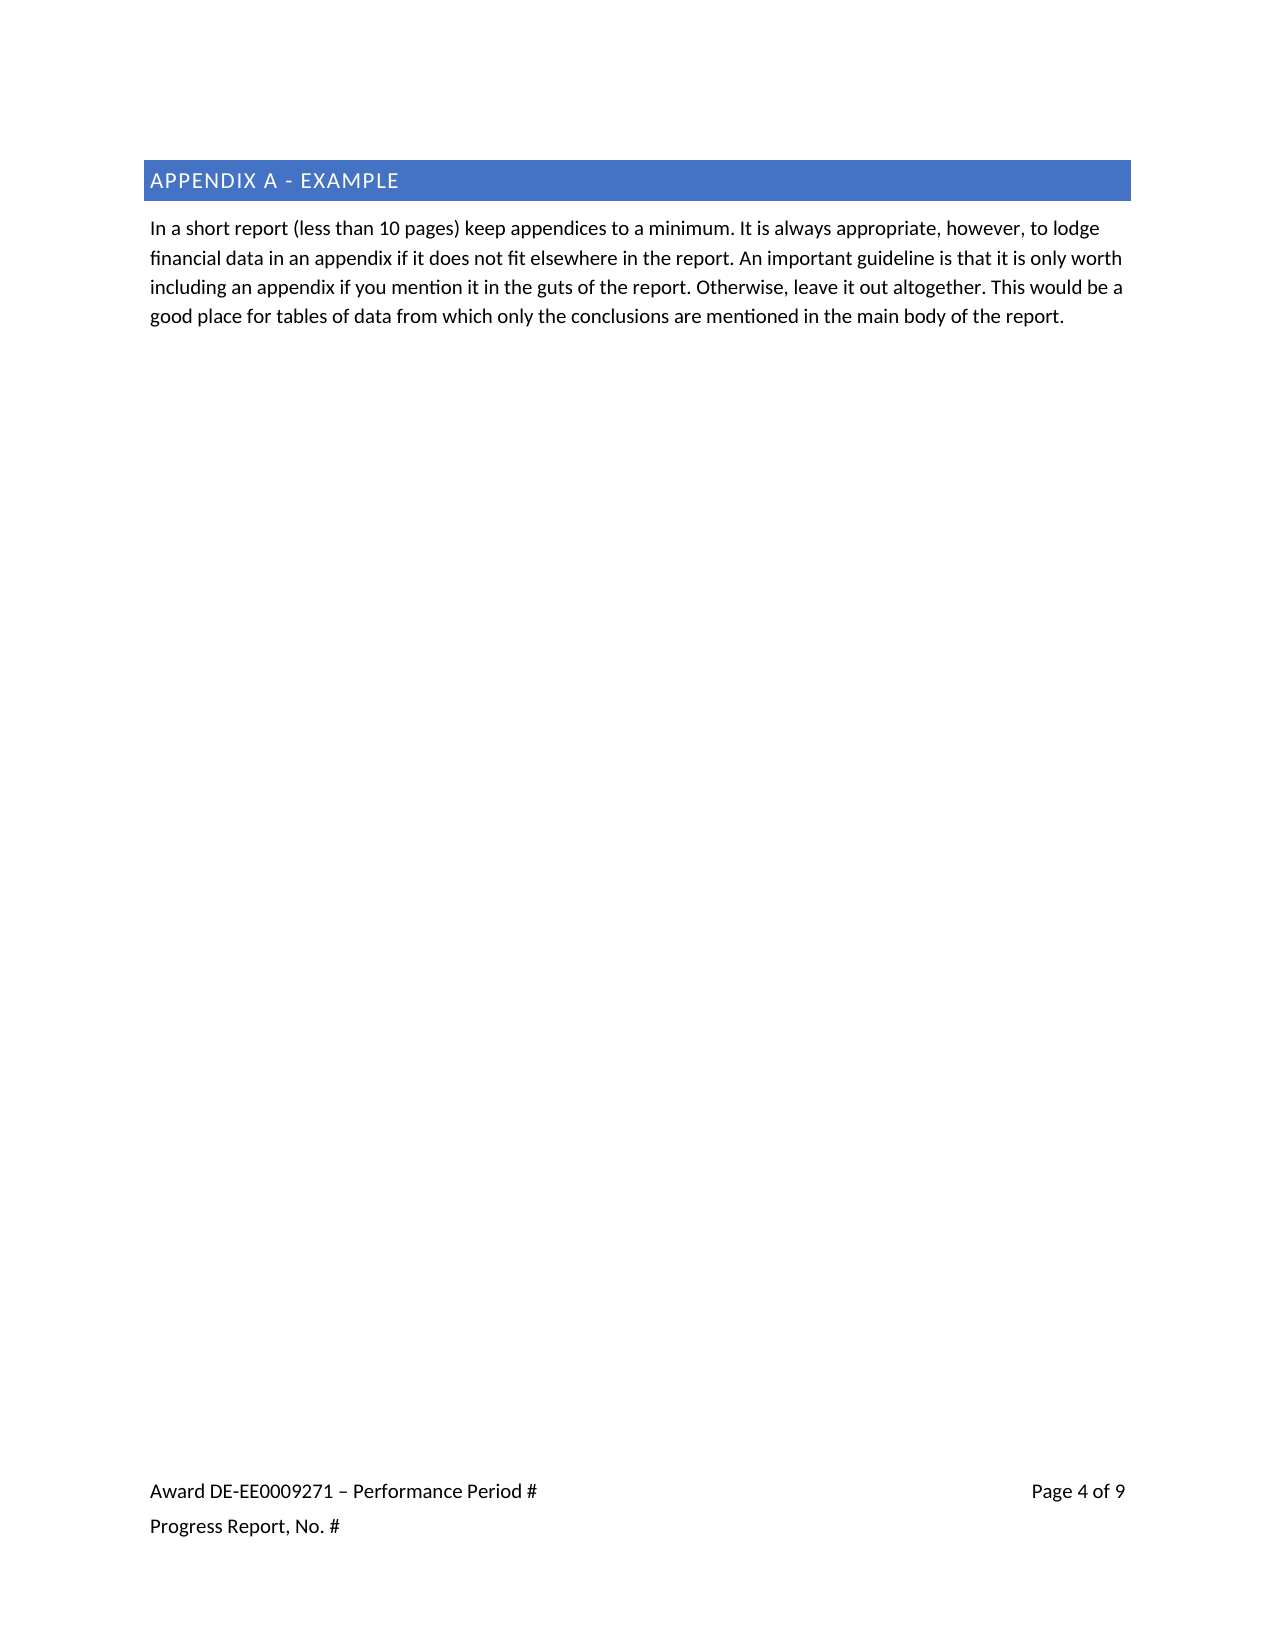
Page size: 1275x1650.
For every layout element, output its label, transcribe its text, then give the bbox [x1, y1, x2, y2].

subtitle Appendix A - Example [150, 167, 1125, 195]
text In a short report (less than 10 pages) keep appendices to a minimum. It is always appropriate, however, to lodge financial data in an appendix if it does not fit elsewhere in the report. An important guideline is that it is only worth including an appendix if you mention it in the guts of the report. Otherwise, leave it out altogether. This would be a good place for tables of data from which only the conclusions are mentioned in the main body of the report. [150, 216, 1125, 328]
